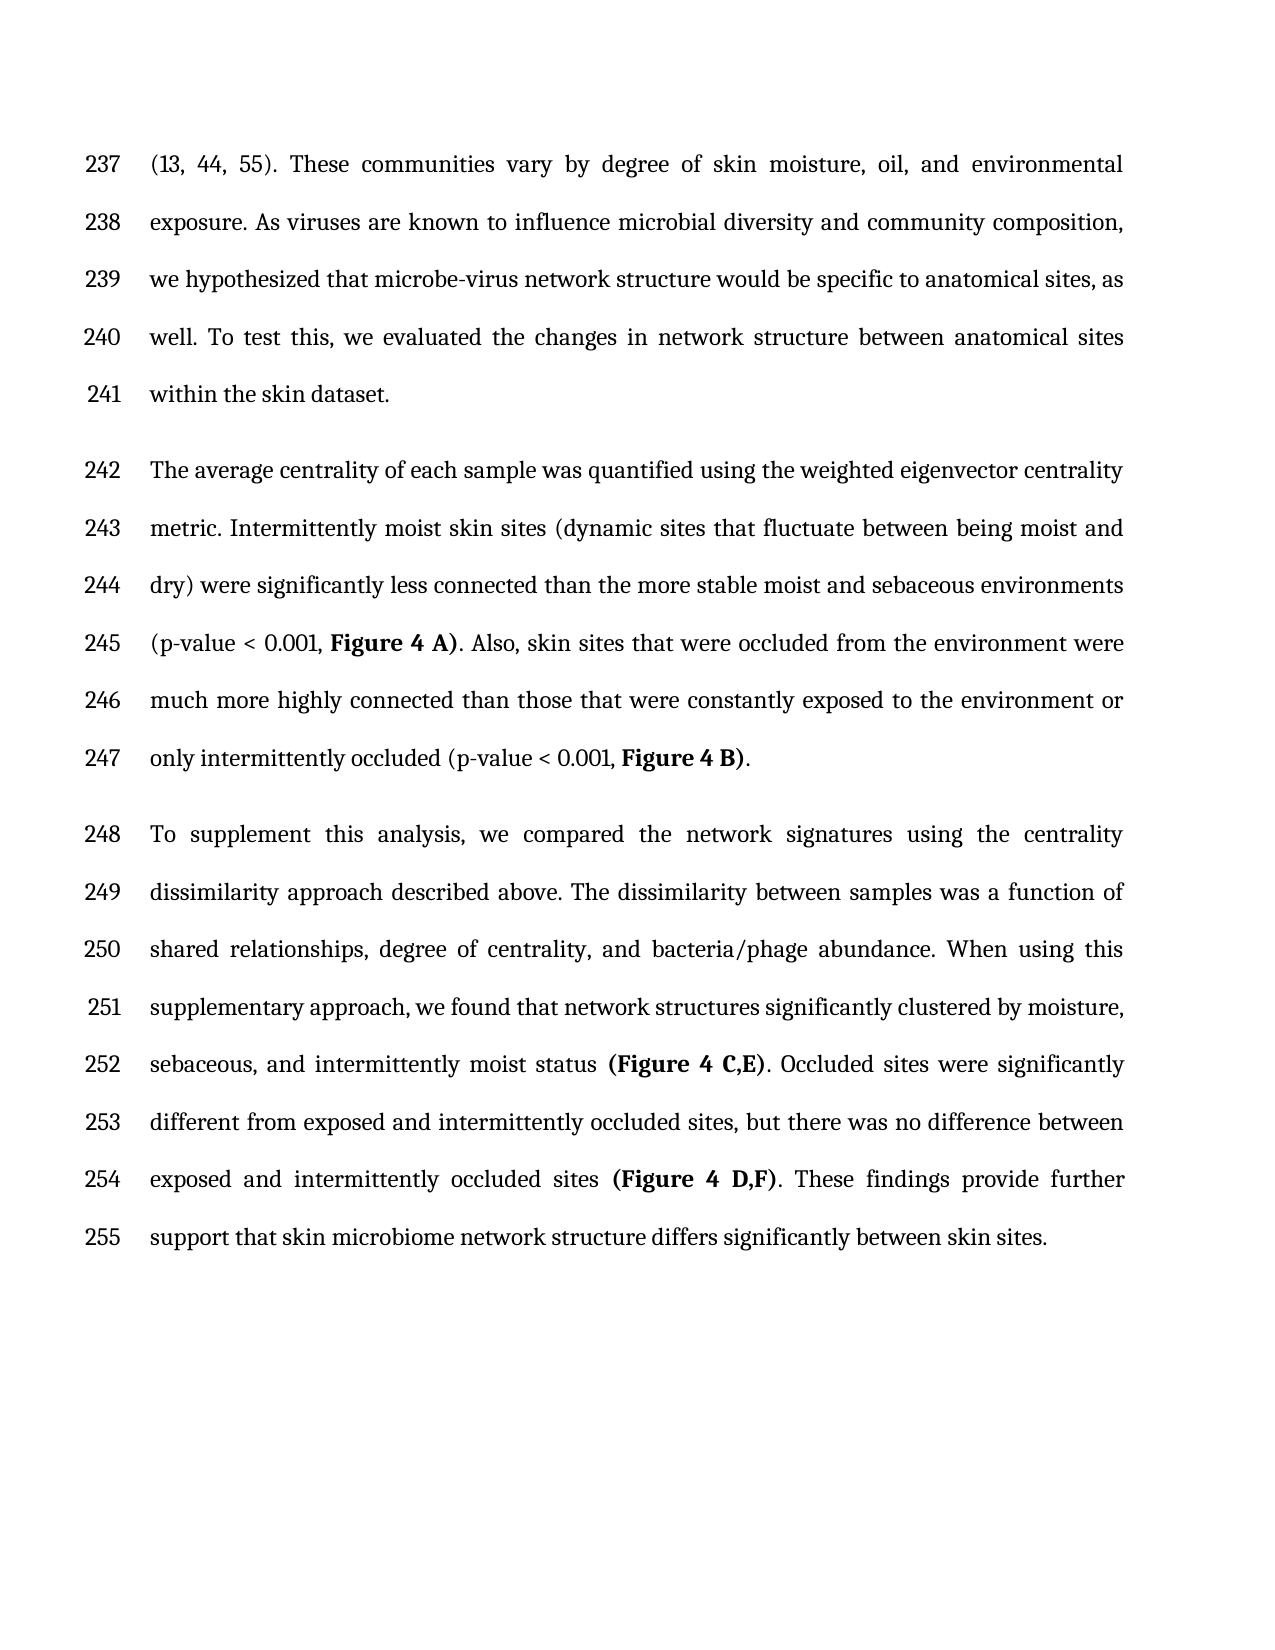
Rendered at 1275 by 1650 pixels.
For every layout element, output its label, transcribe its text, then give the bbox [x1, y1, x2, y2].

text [150, 150, 1125, 409]
text To supplement this analysis, we compared the network signatures using the centrality dissimilarity approach described above. The dissimilarity between samples was a function of shared relationships, degree of centrality, and bacteria/phage abundance. When using this supplementary approach, we found that network structures significantly clustered by moisture, sebaceous, and intermittently moist status (Figure 4 C,E). Occluded sites were significantly different from exposed and intermittently occluded sites, but there was no difference between exposed and intermittently occluded sites (Figure 4 D,F). These findings provide further support that skin microbiome network structure differs significantly between skin sites. [150, 820, 1125, 1251]
text The average centrality of each sample was quantified using the weighted eigenvector centrality metric. Intermittently moist skin sites (dynamic sites that fluctuate between being moist and dry) were significantly less connected than the more stable moist and sebaceous environments (p-value < 0.001, Figure 4 A). Also, skin sites that were occluded from the environment were much more highly connected than those that were constantly exposed to the environment or only intermittently occluded (p-value < 0.001, Figure 4 B). [150, 456, 1125, 772]
